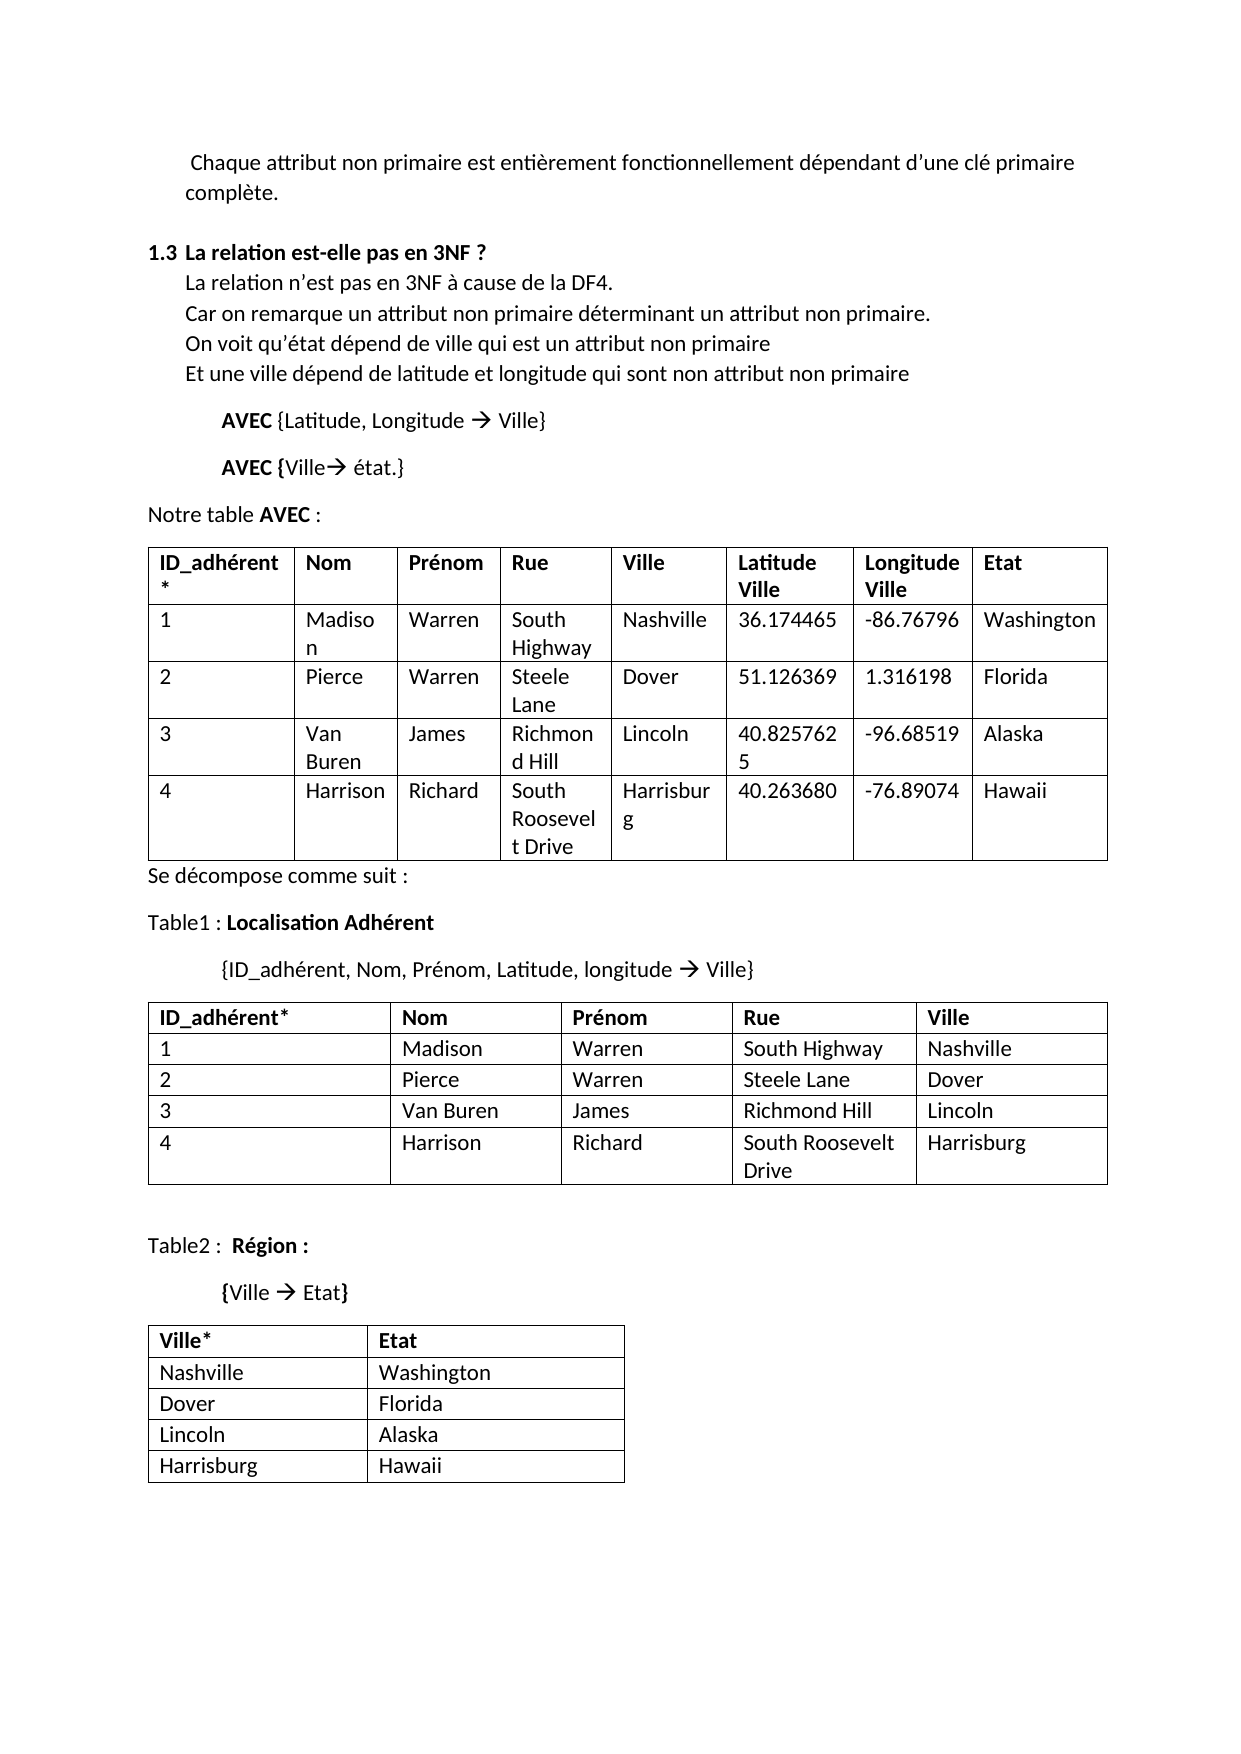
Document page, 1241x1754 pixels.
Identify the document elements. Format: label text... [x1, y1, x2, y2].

table_cell -76.89074 [854, 776, 972, 860]
table_cell Alaska [368, 1420, 624, 1450]
table_cell 2 [149, 1065, 390, 1095]
table_cell 1 [149, 605, 294, 661]
table_cell Hawaii [973, 776, 1107, 860]
table_cell -96.68519 [854, 719, 972, 775]
table_cell Steele Lane [733, 1065, 916, 1095]
table_cell Nashville [149, 1358, 367, 1388]
table_header Rue [733, 1003, 916, 1033]
table_header Nom [295, 548, 397, 604]
table_cell 40.8257625 [727, 719, 853, 775]
table_cell Harrisburg [917, 1128, 1107, 1184]
table_header ID_adhérent* [149, 548, 294, 604]
table_cell Dover [149, 1389, 367, 1419]
table_header Longitude Ville [854, 548, 972, 604]
table_cell Warren [562, 1065, 732, 1095]
table_cell Warren [398, 605, 500, 661]
text Table2 : Région : [148, 1232, 1093, 1260]
table_header ID_adhérent* [149, 1003, 390, 1033]
table_cell Harrisburg [612, 776, 726, 860]
table_cell 36.174465 [727, 605, 853, 661]
table_cell Lincoln [149, 1420, 367, 1450]
table_header Prénom [398, 548, 500, 604]
table_cell Warren [562, 1034, 732, 1064]
table_cell Richard [562, 1128, 732, 1184]
table_cell Richmond Hill [501, 719, 611, 775]
table_cell Harrison [295, 776, 397, 860]
table_cell South Highway [733, 1034, 916, 1064]
list Et une ville dépend de latitude et longitude qui sont non attribut non primaire [185, 359, 1093, 387]
list On voit qu’état dépend de ville qui est un attribut non primaire [185, 329, 1093, 357]
table_cell 51.126369 [727, 662, 853, 718]
table_cell 3 [149, 719, 294, 775]
table_cell Richmond Hill [733, 1096, 916, 1127]
table_header Rue [501, 548, 611, 604]
table_cell 3 [149, 1096, 390, 1127]
table_cell -86.76796 [854, 605, 972, 661]
table_cell Richard [398, 776, 500, 860]
table_cell South Roosevelt Drive [733, 1128, 916, 1184]
table_cell James [398, 719, 500, 775]
table_header Ville [917, 1003, 1107, 1033]
list La relation n’est pas en 3NF à cause de la DF4. [185, 268, 1093, 296]
table_cell South Roosevelt Drive [501, 776, 611, 860]
table_cell Hawaii [368, 1451, 624, 1482]
table_cell Alaska [973, 719, 1107, 775]
table_header Etat [973, 548, 1107, 604]
list Car on remarque un attribut non primaire déterminant un attribut non primaire. [185, 299, 1093, 327]
table_cell Dover [612, 662, 726, 718]
table_cell Lincoln [612, 719, 726, 775]
table_cell Van Buren [295, 719, 397, 775]
table_cell James [562, 1096, 732, 1127]
table_cell Madison [295, 605, 397, 661]
table_cell 4 [149, 776, 294, 860]
table_cell Warren [398, 662, 500, 718]
table_cell South Highway [501, 605, 611, 661]
table_cell Steele Lane [501, 662, 611, 718]
text AVEC {Latitude, Longitude Ville} [148, 406, 1093, 434]
table_header Prénom [562, 1003, 732, 1033]
text {ID_adhérent, Nom, Prénom, Latitude, longitude Ville} [148, 955, 1093, 983]
text {Ville Etat} [148, 1278, 1093, 1307]
table_cell Florida [973, 662, 1107, 718]
table_cell Nashville [612, 605, 726, 661]
table_cell Florida [368, 1389, 624, 1419]
table_cell Van Buren [391, 1096, 561, 1127]
list Chaque attribut non primaire est entièrement fonctionnellement dépendant d’une clé primaire complète. [185, 148, 1093, 206]
list La relation est-elle pas en 3NF ? [148, 238, 1093, 266]
table_cell Nashville [917, 1034, 1107, 1064]
table_header Etat [368, 1326, 624, 1357]
table_cell 2 [149, 662, 294, 718]
table_cell Washington [368, 1358, 624, 1388]
table_cell Harrison [391, 1128, 561, 1184]
table_cell Pierce [295, 662, 397, 718]
table_cell 40.263680 [727, 776, 853, 860]
table_cell Harrisburg [149, 1451, 367, 1482]
table_header Ville* [149, 1326, 367, 1357]
table_cell Madison [391, 1034, 561, 1064]
table_header Latitude Ville [727, 548, 853, 604]
text Se décompose comme suit : [148, 861, 1093, 889]
table_cell Pierce [391, 1065, 561, 1095]
table_cell 4 [149, 1128, 390, 1184]
table_cell 1.316198 [854, 662, 972, 718]
text Table1 : Localisation Adhérent [148, 908, 1093, 936]
text Notre table AVEC : [148, 500, 1093, 528]
text AVEC {Ville état.} [148, 453, 1093, 481]
table_cell Dover [917, 1065, 1107, 1095]
table_header Nom [391, 1003, 561, 1033]
table_header Ville [612, 548, 726, 604]
table_cell Lincoln [917, 1096, 1107, 1127]
table_cell Washington [973, 605, 1107, 661]
table_cell 1 [149, 1034, 390, 1064]
